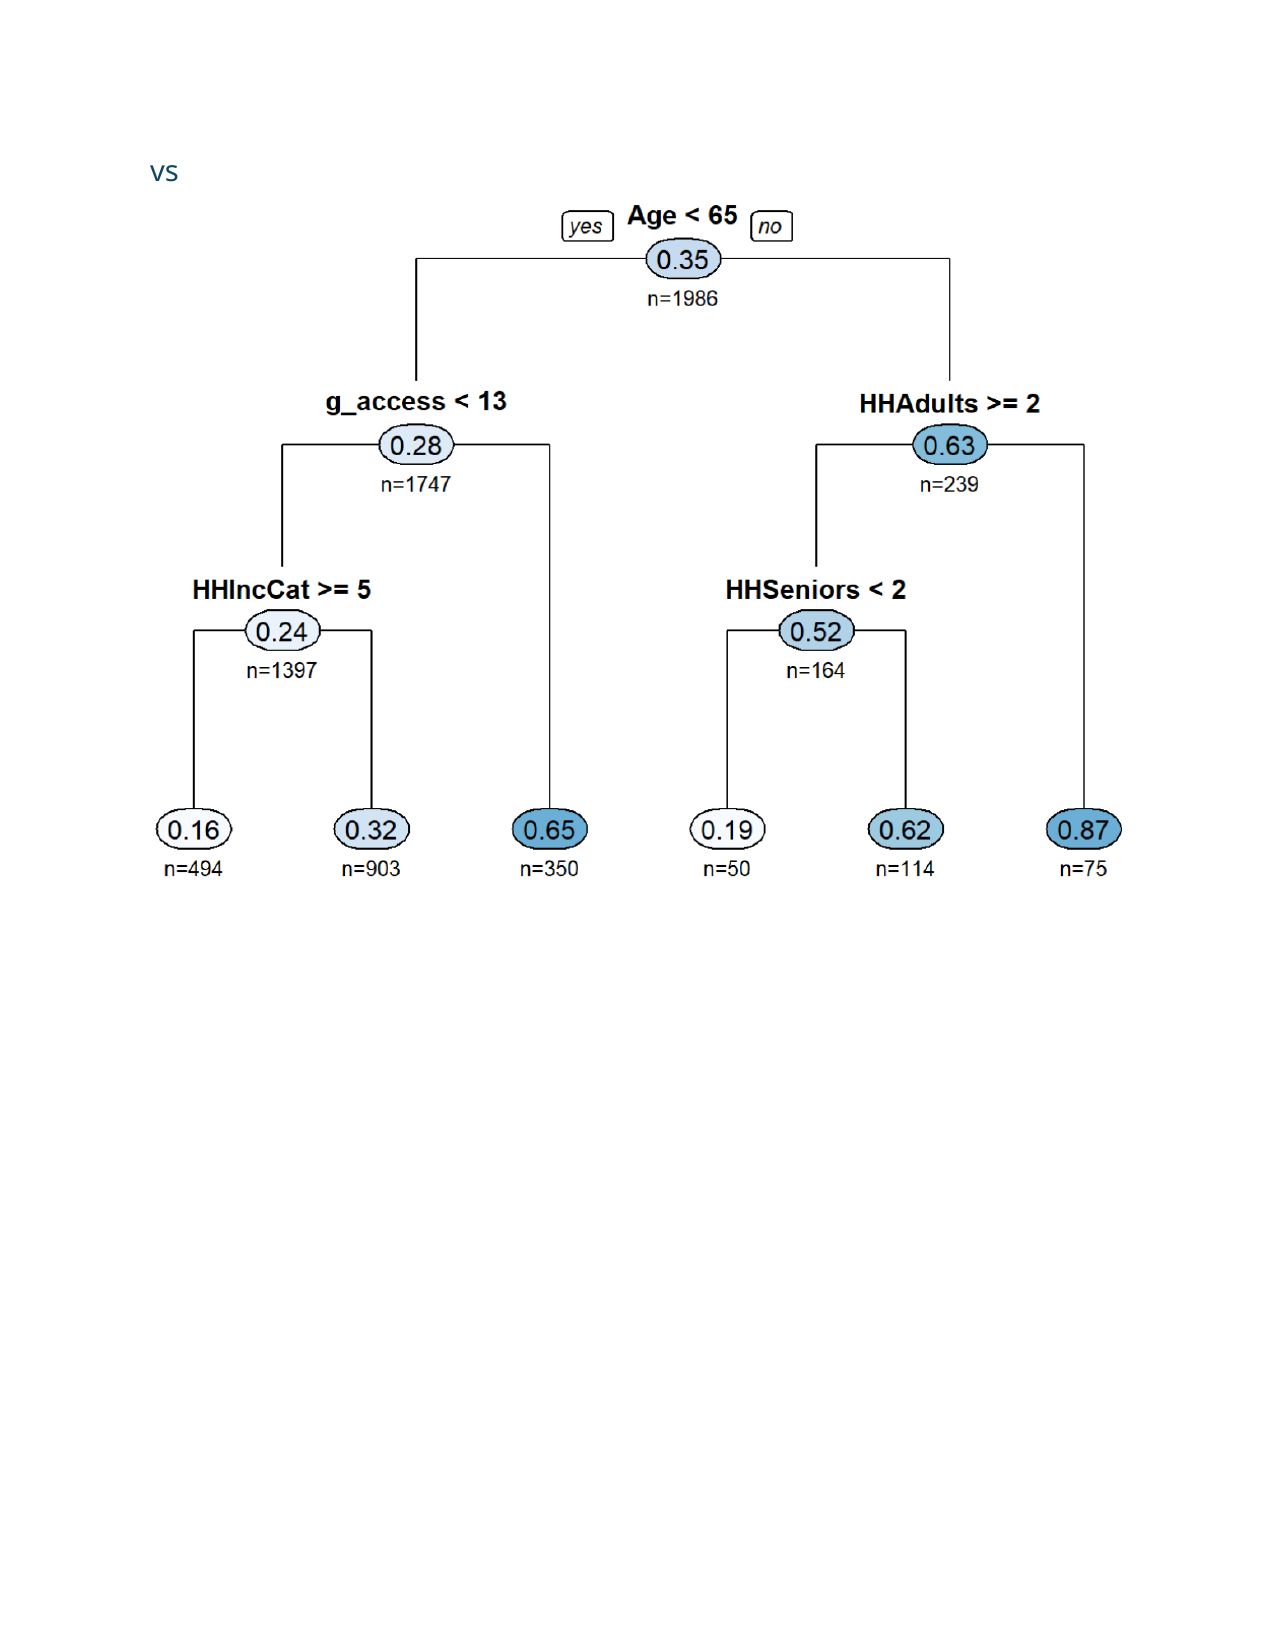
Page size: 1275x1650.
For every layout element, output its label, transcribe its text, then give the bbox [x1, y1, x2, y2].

subtitle vs [150, 150, 1125, 190]
picture [150, 203, 1125, 888]
